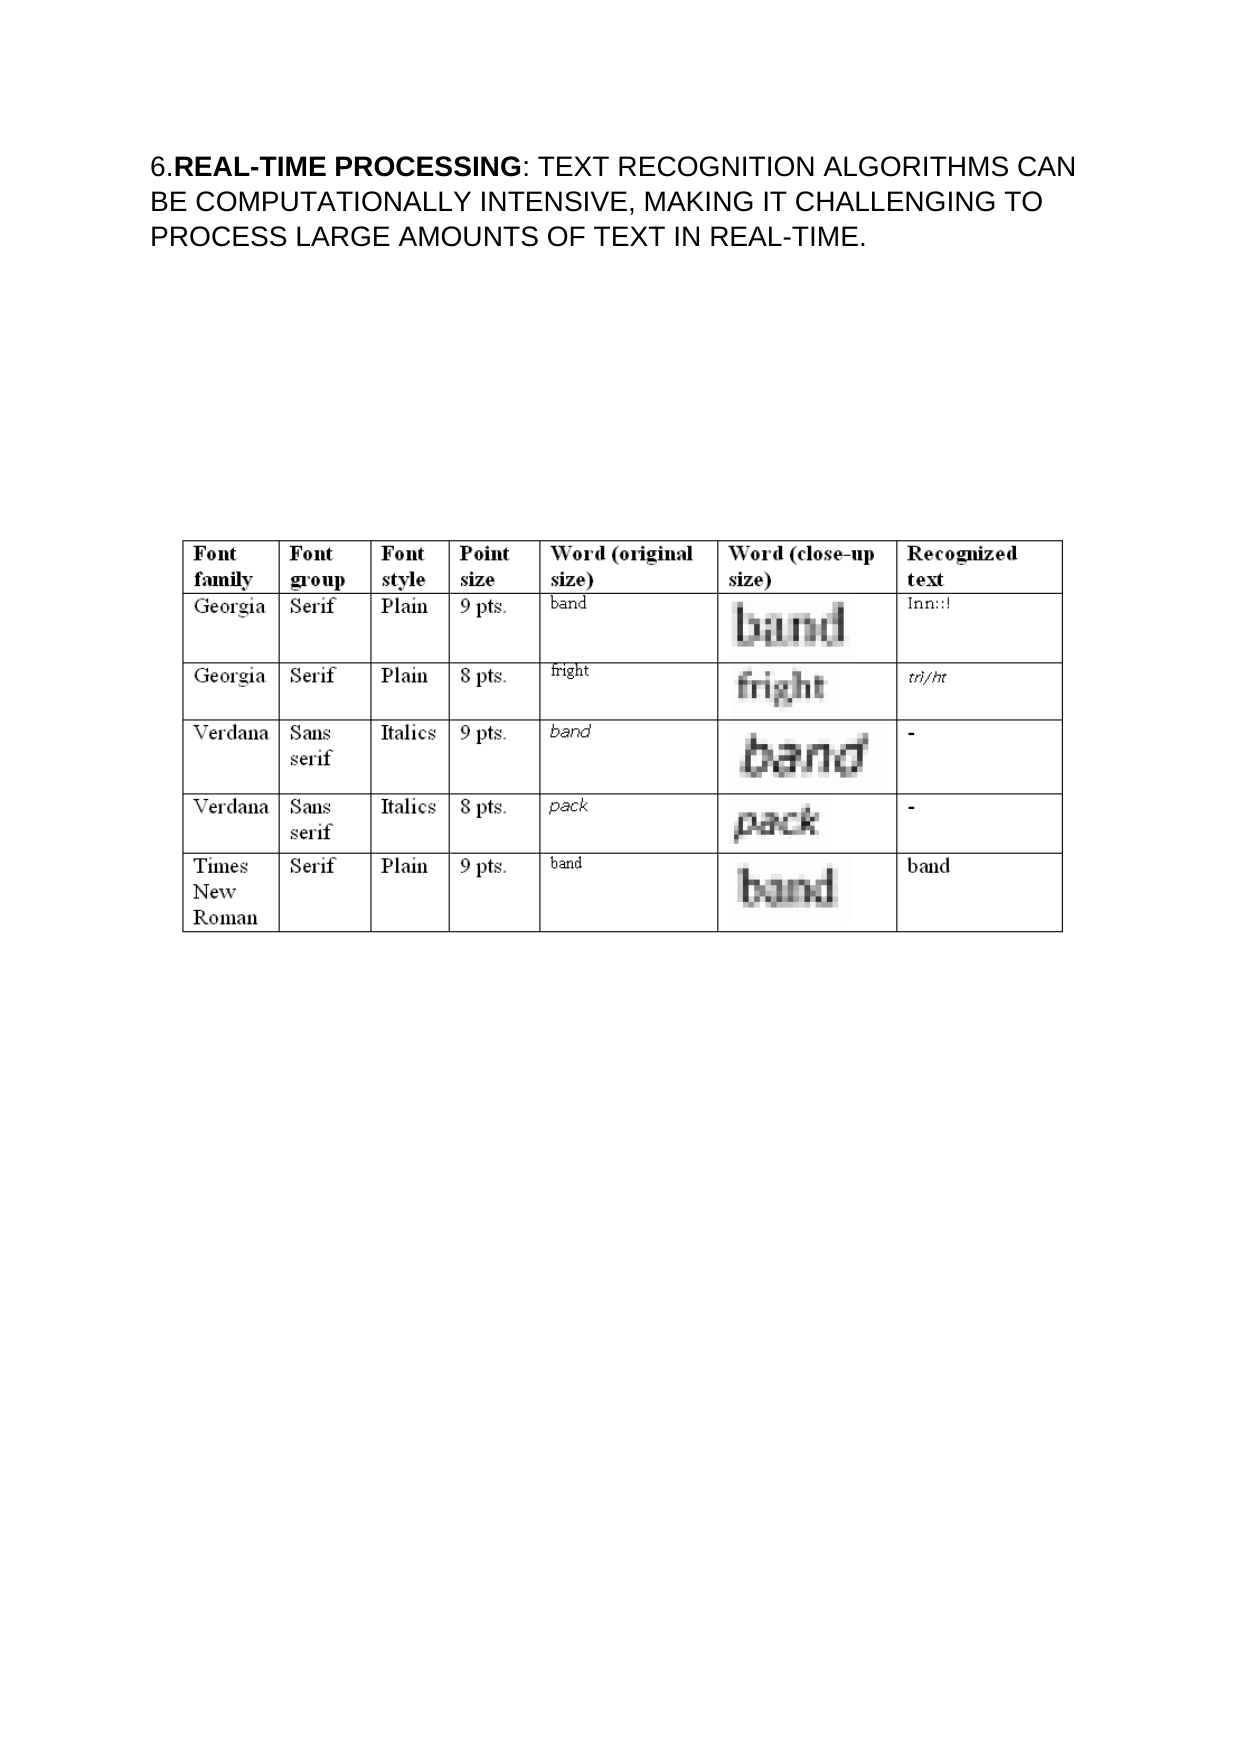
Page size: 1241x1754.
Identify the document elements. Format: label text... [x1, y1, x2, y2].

picture [150, 510, 1091, 967]
text 6.Real-time Processing: Text recognition algorithms can be computationally intensive, making it challenging to process large amounts of text in real-time. [150, 150, 1090, 282]
